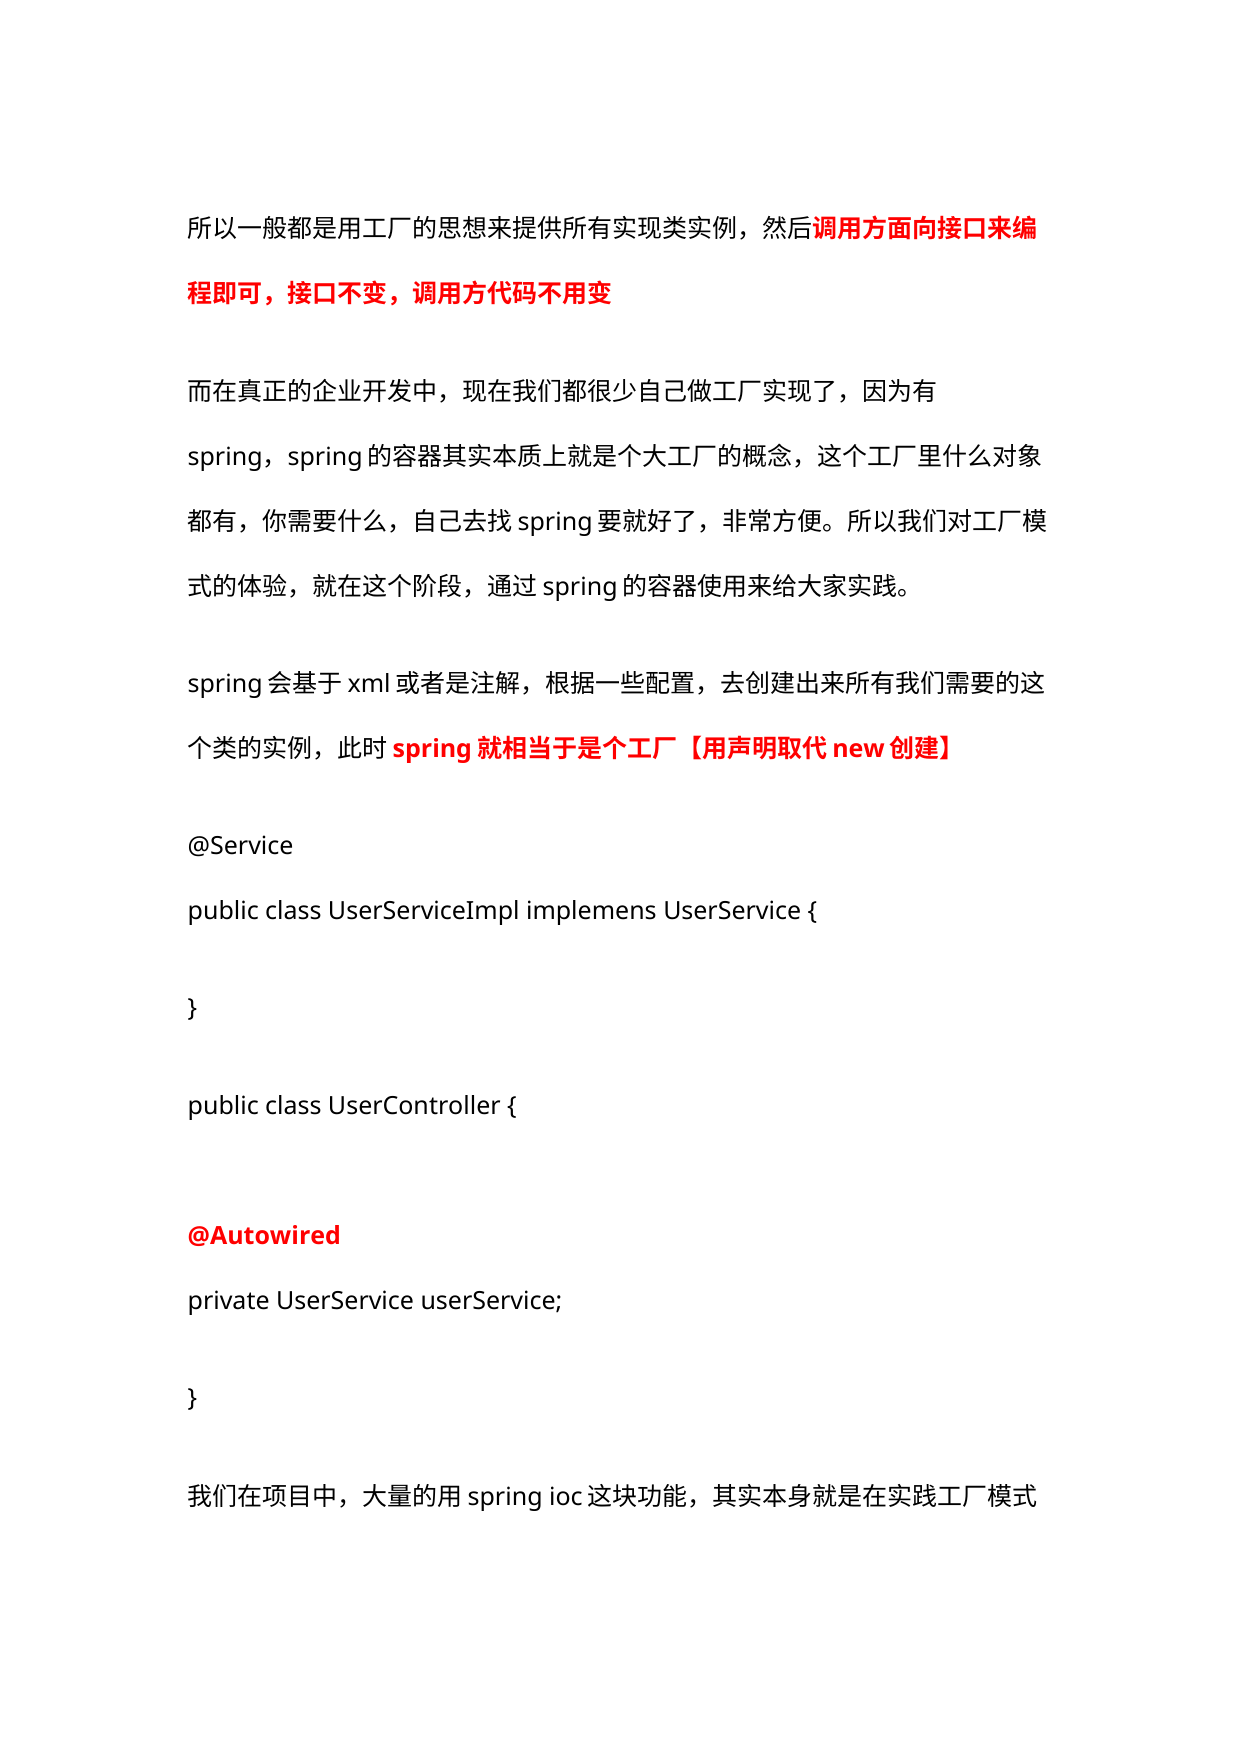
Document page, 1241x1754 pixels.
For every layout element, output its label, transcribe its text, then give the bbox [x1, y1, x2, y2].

text public class UserServiceImpl implemens UserService { [187, 877, 1053, 942]
text } [187, 974, 1053, 1039]
text private UserService userService; [187, 1267, 1053, 1332]
text spring会基于xml或者是注解，根据一些配置，去创建出来所有我们需要的这个类的实例，此时spring就相当于是个工厂【用声明取代new创建】 [187, 649, 1053, 779]
text @Autowired [187, 1202, 1053, 1267]
text 而在真正的企业开发中，现在我们都很少自己做工厂实现了，因为有spring，spring的容器其实本质上就是个大工厂的概念，这个工厂里什么对象都有，你需要什么，自己去找spring要就好了，非常方便。所以我们对工厂模式的体验，就在这个阶段，通过spring的容器使用来给大家实践。 [187, 357, 1053, 617]
text 所以一般都是用工厂的思想来提供所有实现类实例，然后调用方面向接口来编程即可，接口不变，调用方代码不用变 [187, 194, 1053, 324]
text public class UserController { [187, 1072, 1053, 1137]
text } [187, 1364, 1053, 1429]
text @Service [187, 812, 1053, 877]
text 我们在项目中，大量的用spring ioc这块功能，其实本身就是在实践工厂模式 [187, 1462, 1053, 1527]
